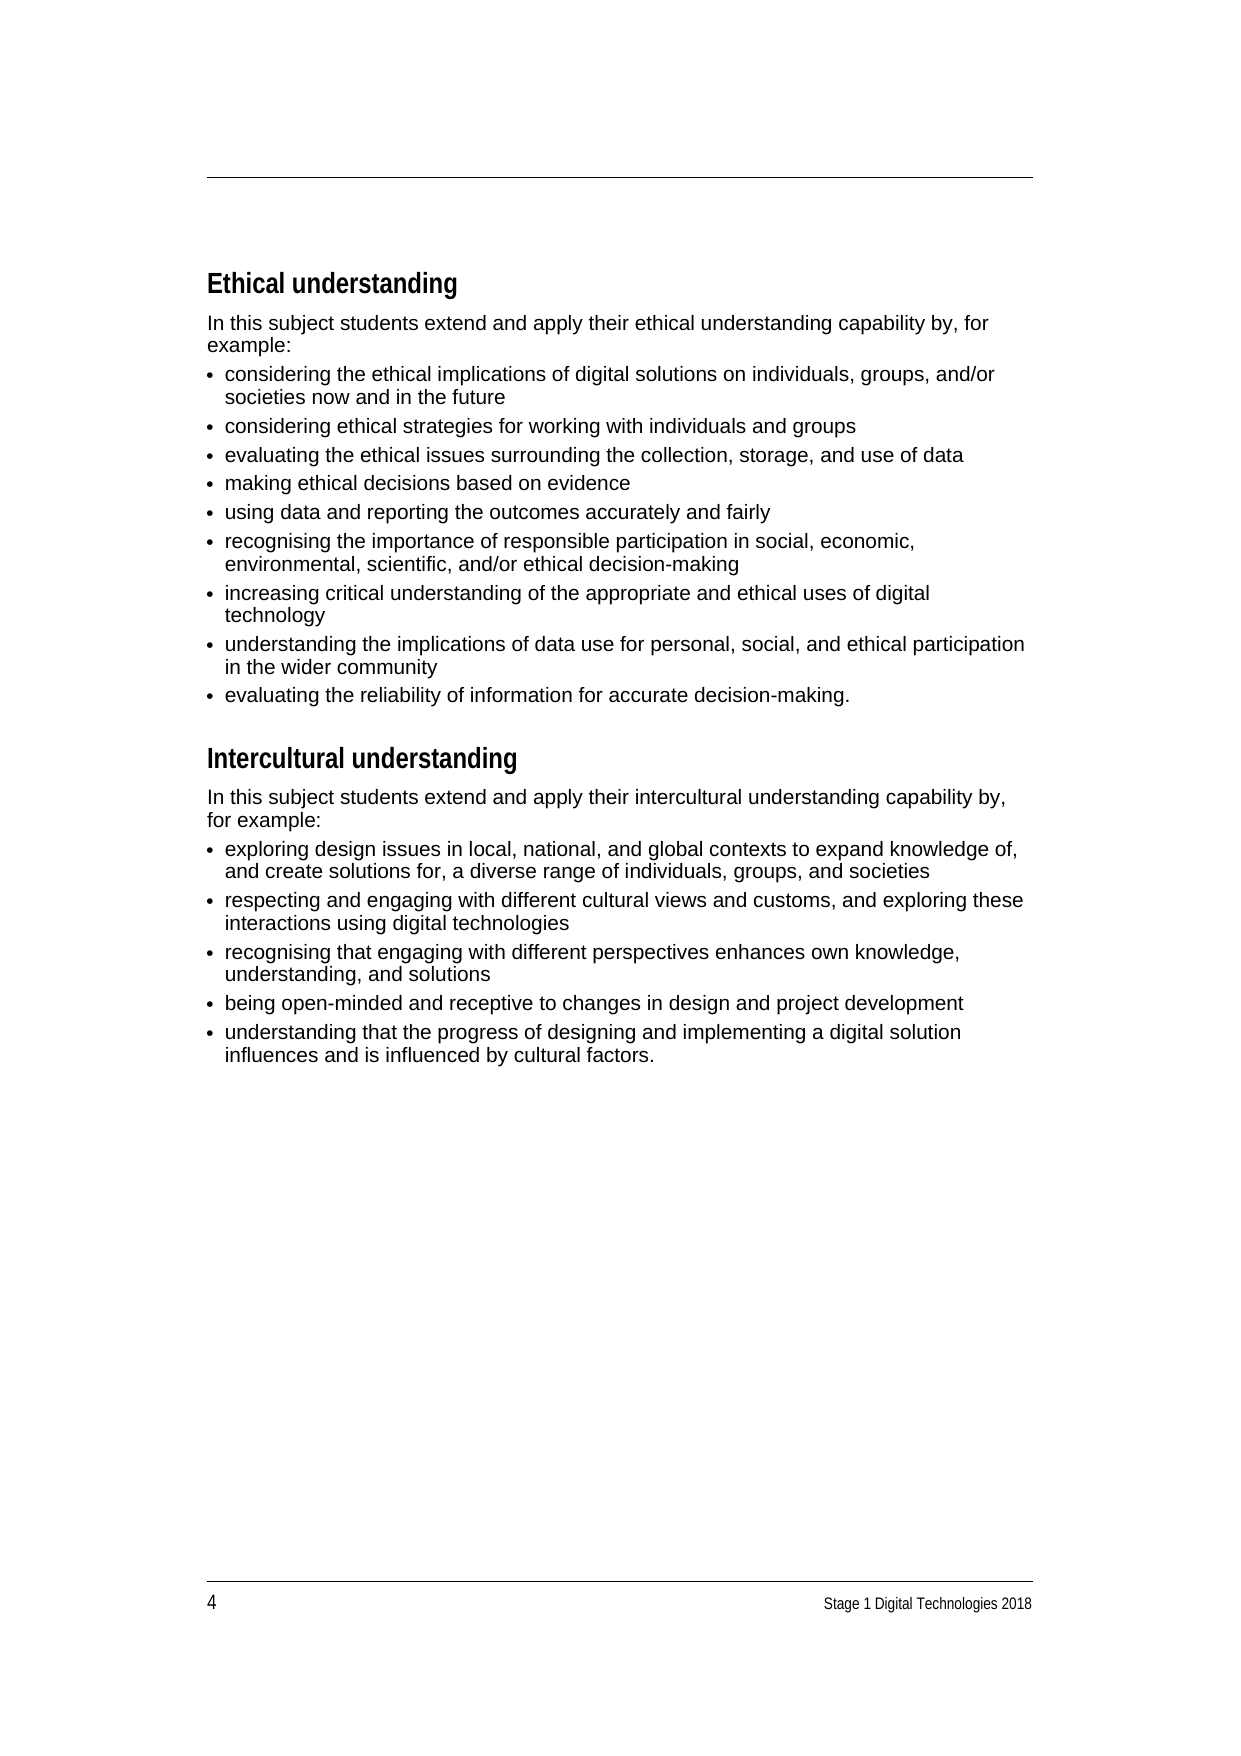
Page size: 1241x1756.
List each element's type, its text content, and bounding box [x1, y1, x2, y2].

text making ethical decisions based on evidence [207, 473, 1033, 495]
text recognising that engaging with different perspectives enhances own knowledge, understanding, and solutions [207, 941, 1033, 986]
text recognising the importance of responsible participation in social, economic, environmental, scientific, and/or ethical decision-making [207, 531, 1033, 576]
text respecting and engaging with different cultural views and customs, and exploring these interactions using digital technologies [207, 890, 1033, 935]
text Ethical understanding [207, 266, 1033, 300]
text In this subject students extend and apply their intercultural understanding capability by, for example: [207, 787, 1033, 832]
text exploring design issues in local, national, and global contexts to expand knowledge of, and create solutions for, a diverse range of individuals, groups, and societies [207, 838, 1033, 883]
text considering ethical strategies for working with individuals and groups [207, 415, 1033, 438]
text increasing critical understanding of the appropriate and ethical uses of digital technology [207, 582, 1033, 627]
text Intercultural understanding [207, 741, 1033, 774]
text In this subject students extend and apply their ethical understanding capability by, for example: [207, 312, 1033, 357]
text understanding the implications of data use for personal, social, and ethical participation in the wider community [207, 633, 1033, 679]
text evaluating the reliability of information for accurate decision-making. [207, 685, 1033, 707]
text considering the ethical implications of digital solutions on individuals, groups, and/or societies now and in the future [207, 364, 1033, 409]
text using data and reporting the outcomes accurately and fairly [207, 502, 1033, 524]
text evaluating the ethical issues surrounding the collection, storage, and use of data [207, 444, 1033, 467]
text understanding that the progress of designing and implementing a digital solution influences and is influenced by cultural factors. [207, 1021, 1033, 1067]
text being open-minded and receptive to changes in design and project development [207, 993, 1033, 1015]
